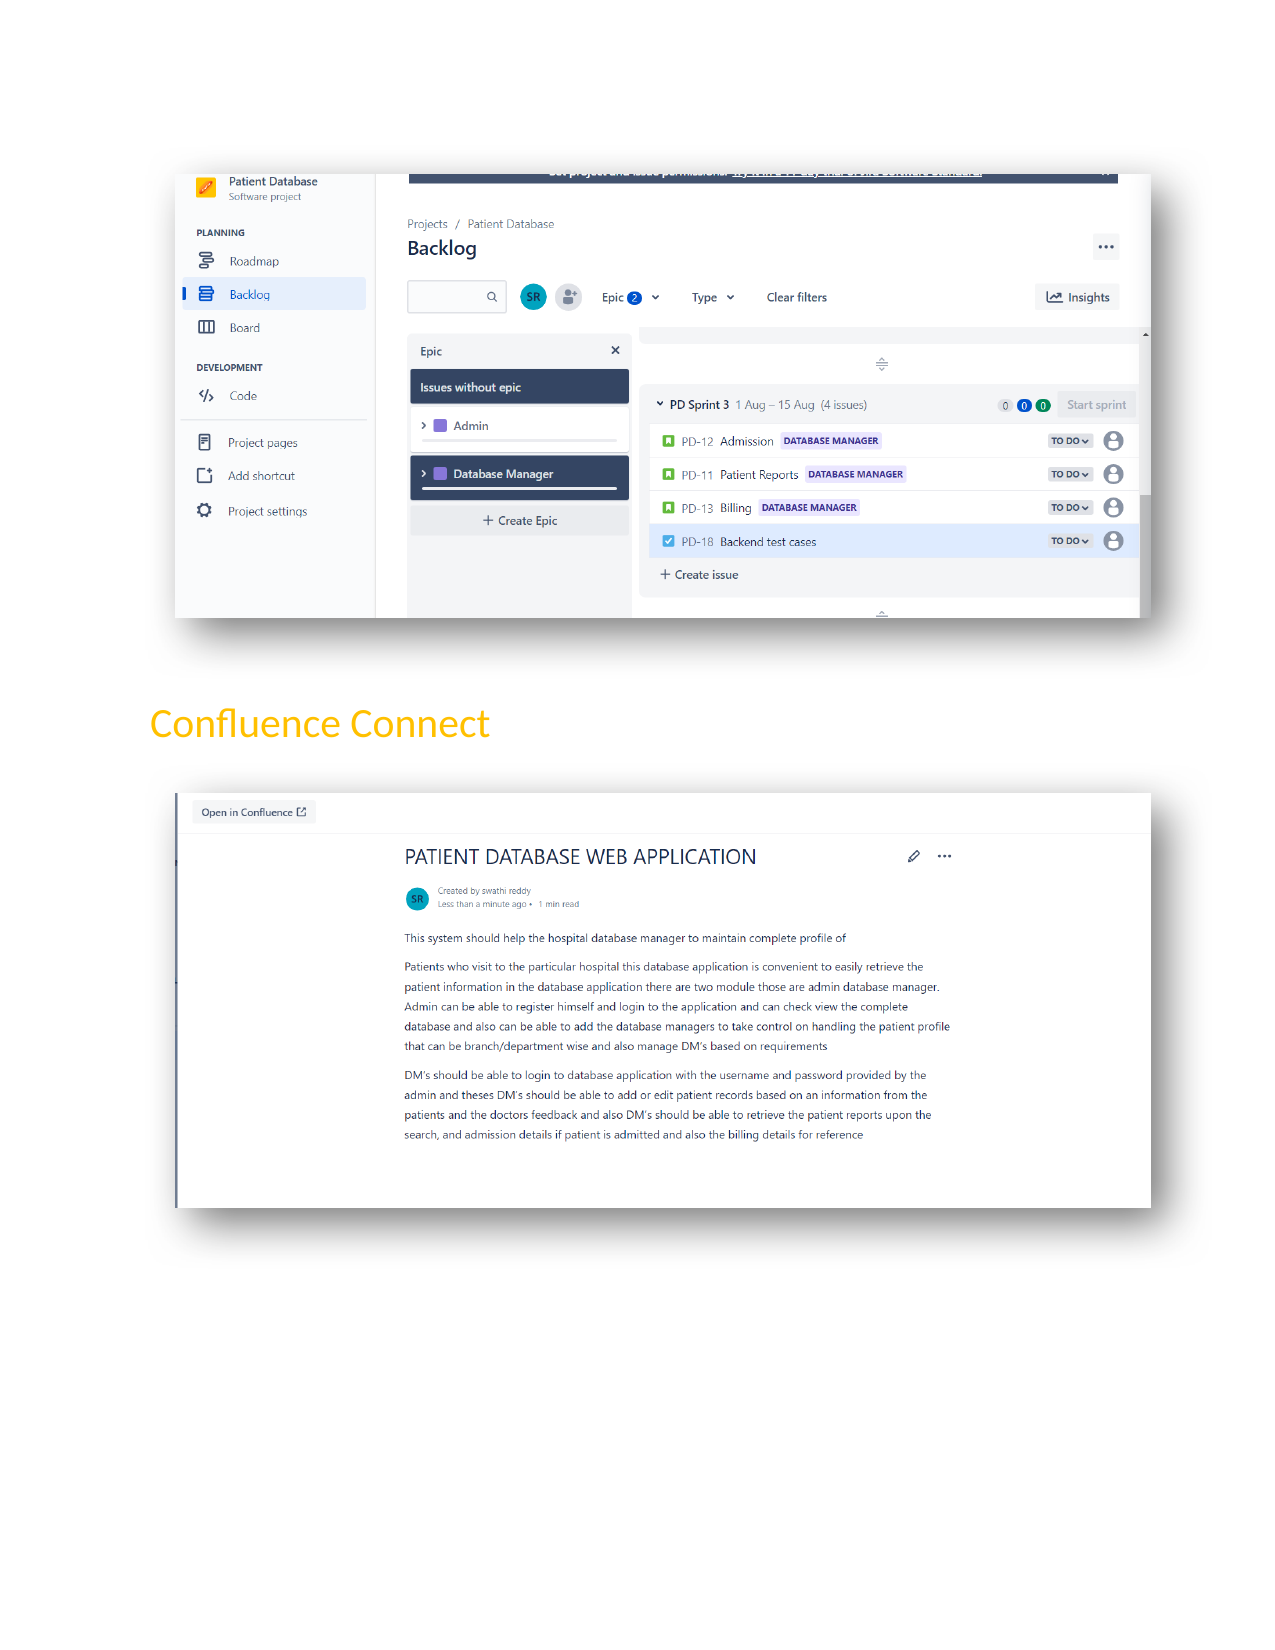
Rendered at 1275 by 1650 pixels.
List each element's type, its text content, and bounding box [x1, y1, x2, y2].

text Confluence Connect [150, 697, 1125, 748]
picture [175, 174, 1151, 618]
picture [175, 793, 1151, 1208]
